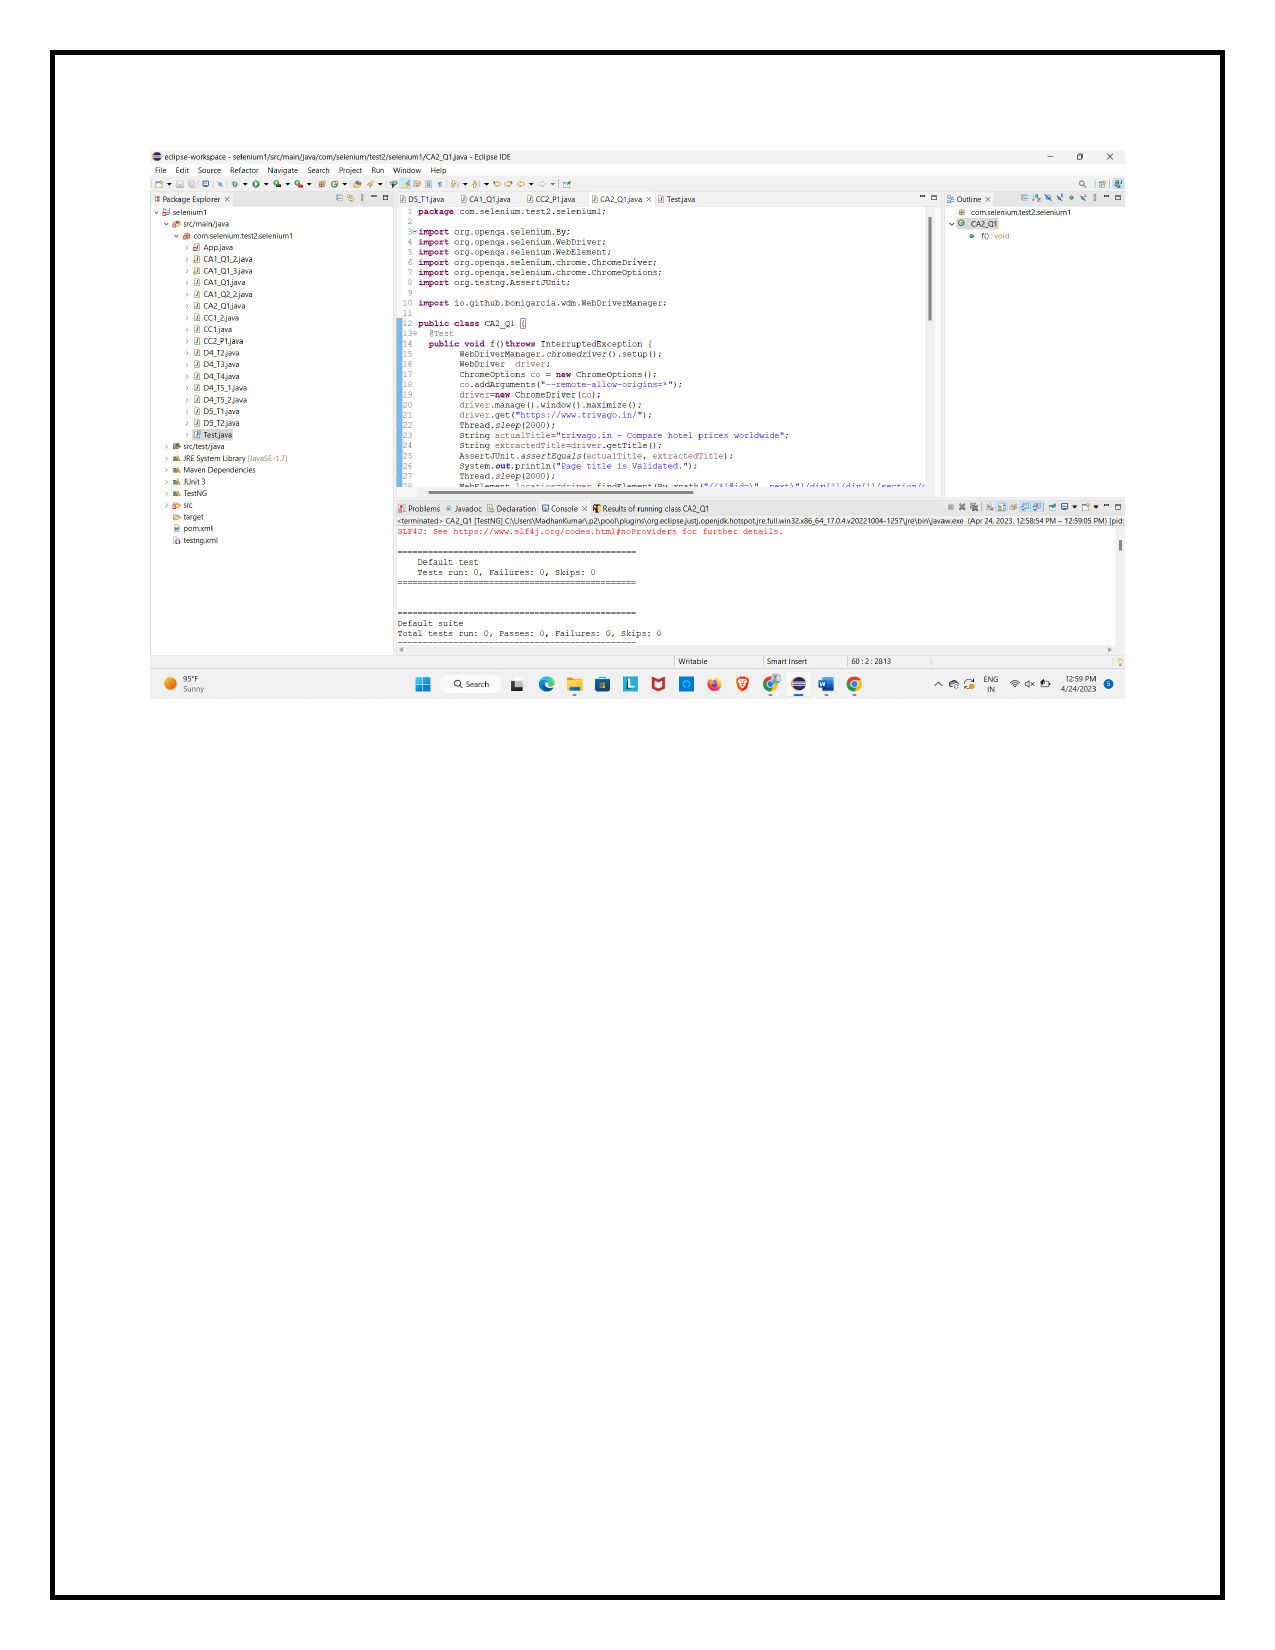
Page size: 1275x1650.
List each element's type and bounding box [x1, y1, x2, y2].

picture [150, 150, 1125, 699]
